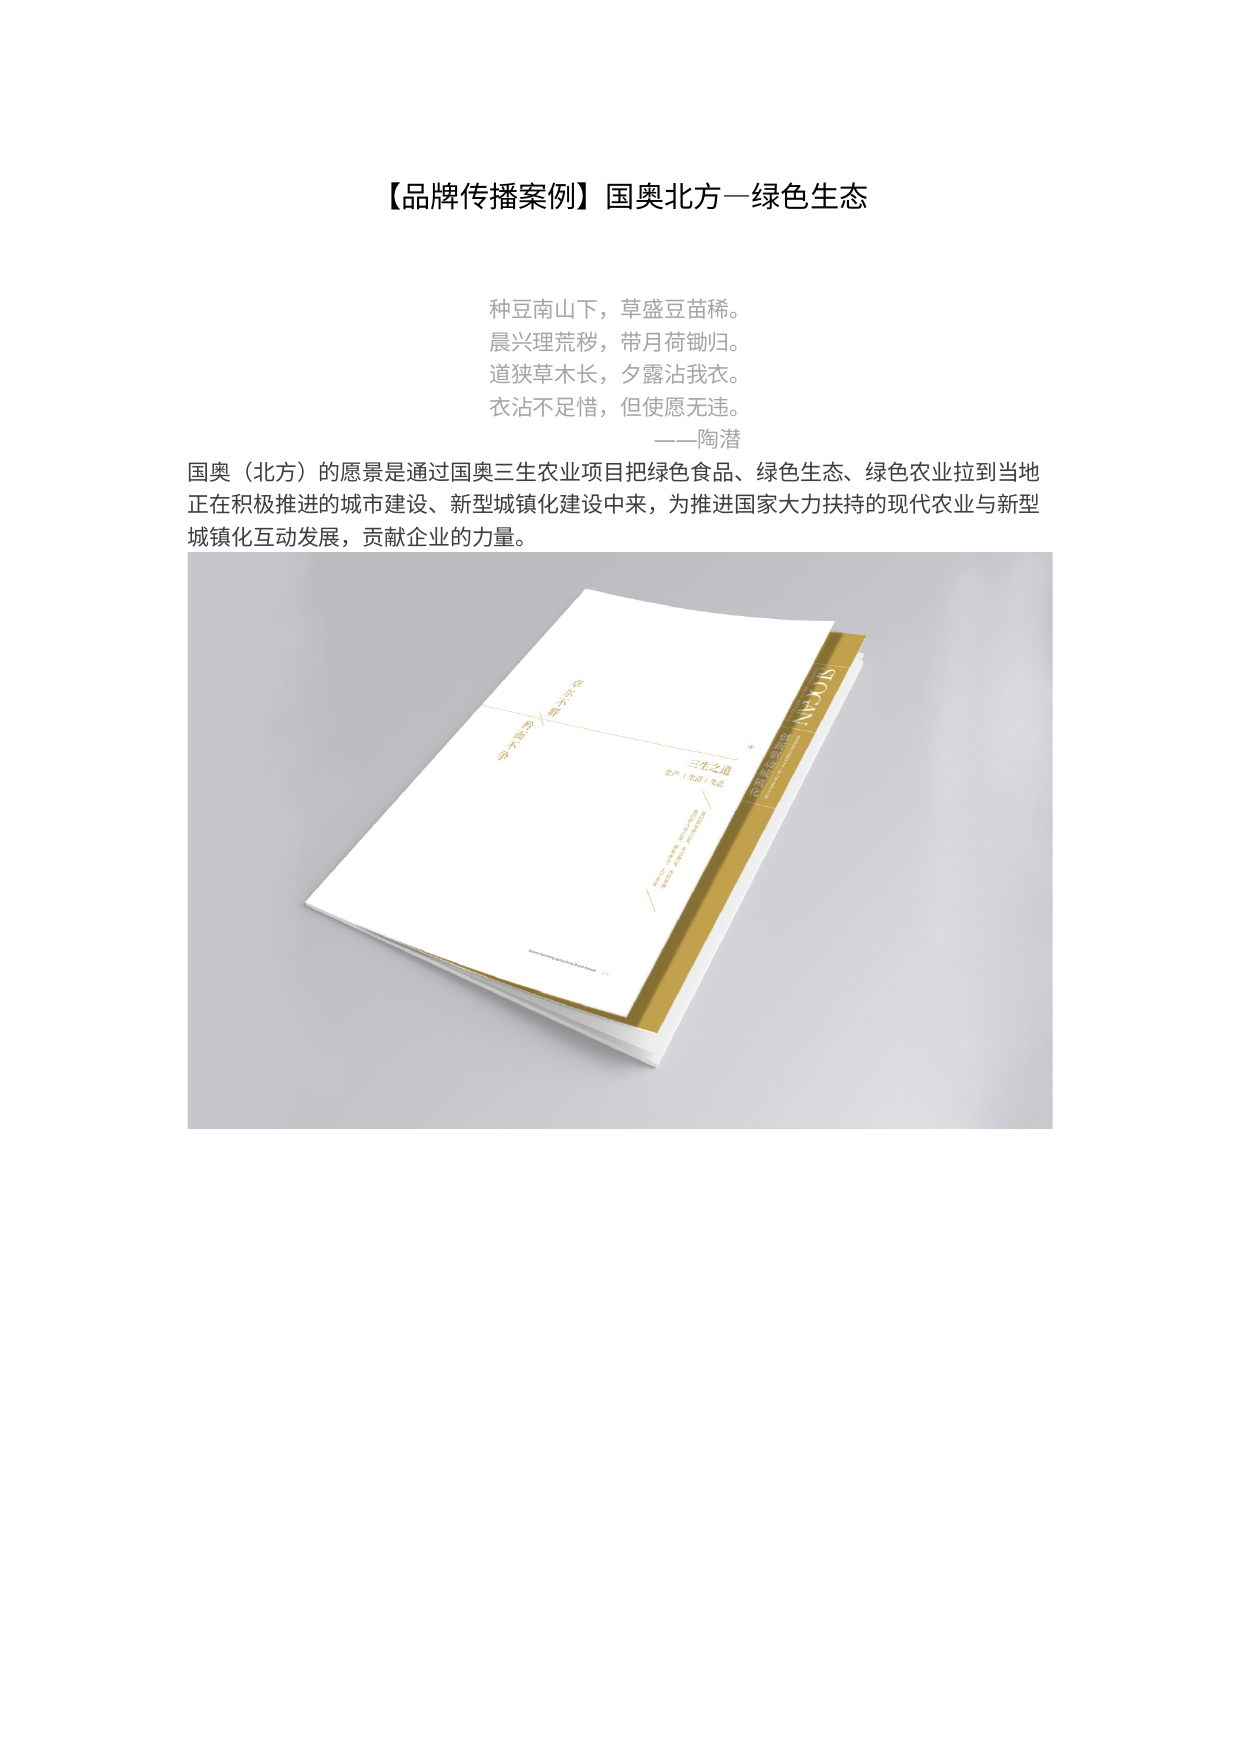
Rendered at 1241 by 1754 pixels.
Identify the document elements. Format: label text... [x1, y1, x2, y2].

text 【品牌传播案例】国奥北方—绿色生态 [187, 162, 1053, 227]
text 国奥（北方）的愿景是通过国奥三生农业项目把绿色食品、绿色生态、绿色农业拉到当地正在积极推进的城市建设、新型城镇化建设中来，为推进国家大力扶持的现代农业与新型城镇化互动发展，贡献企业的力量。 [187, 454, 1053, 552]
text ——陶潜 [187, 422, 1053, 454]
text 种豆南山下，草盛豆苗稀。 晨兴理荒秽，带月荷锄归。 道狭草木长，夕露沾我衣。 衣沾不足惜，但使愿无违。 [187, 292, 1053, 422]
picture [187, 552, 1053, 1129]
